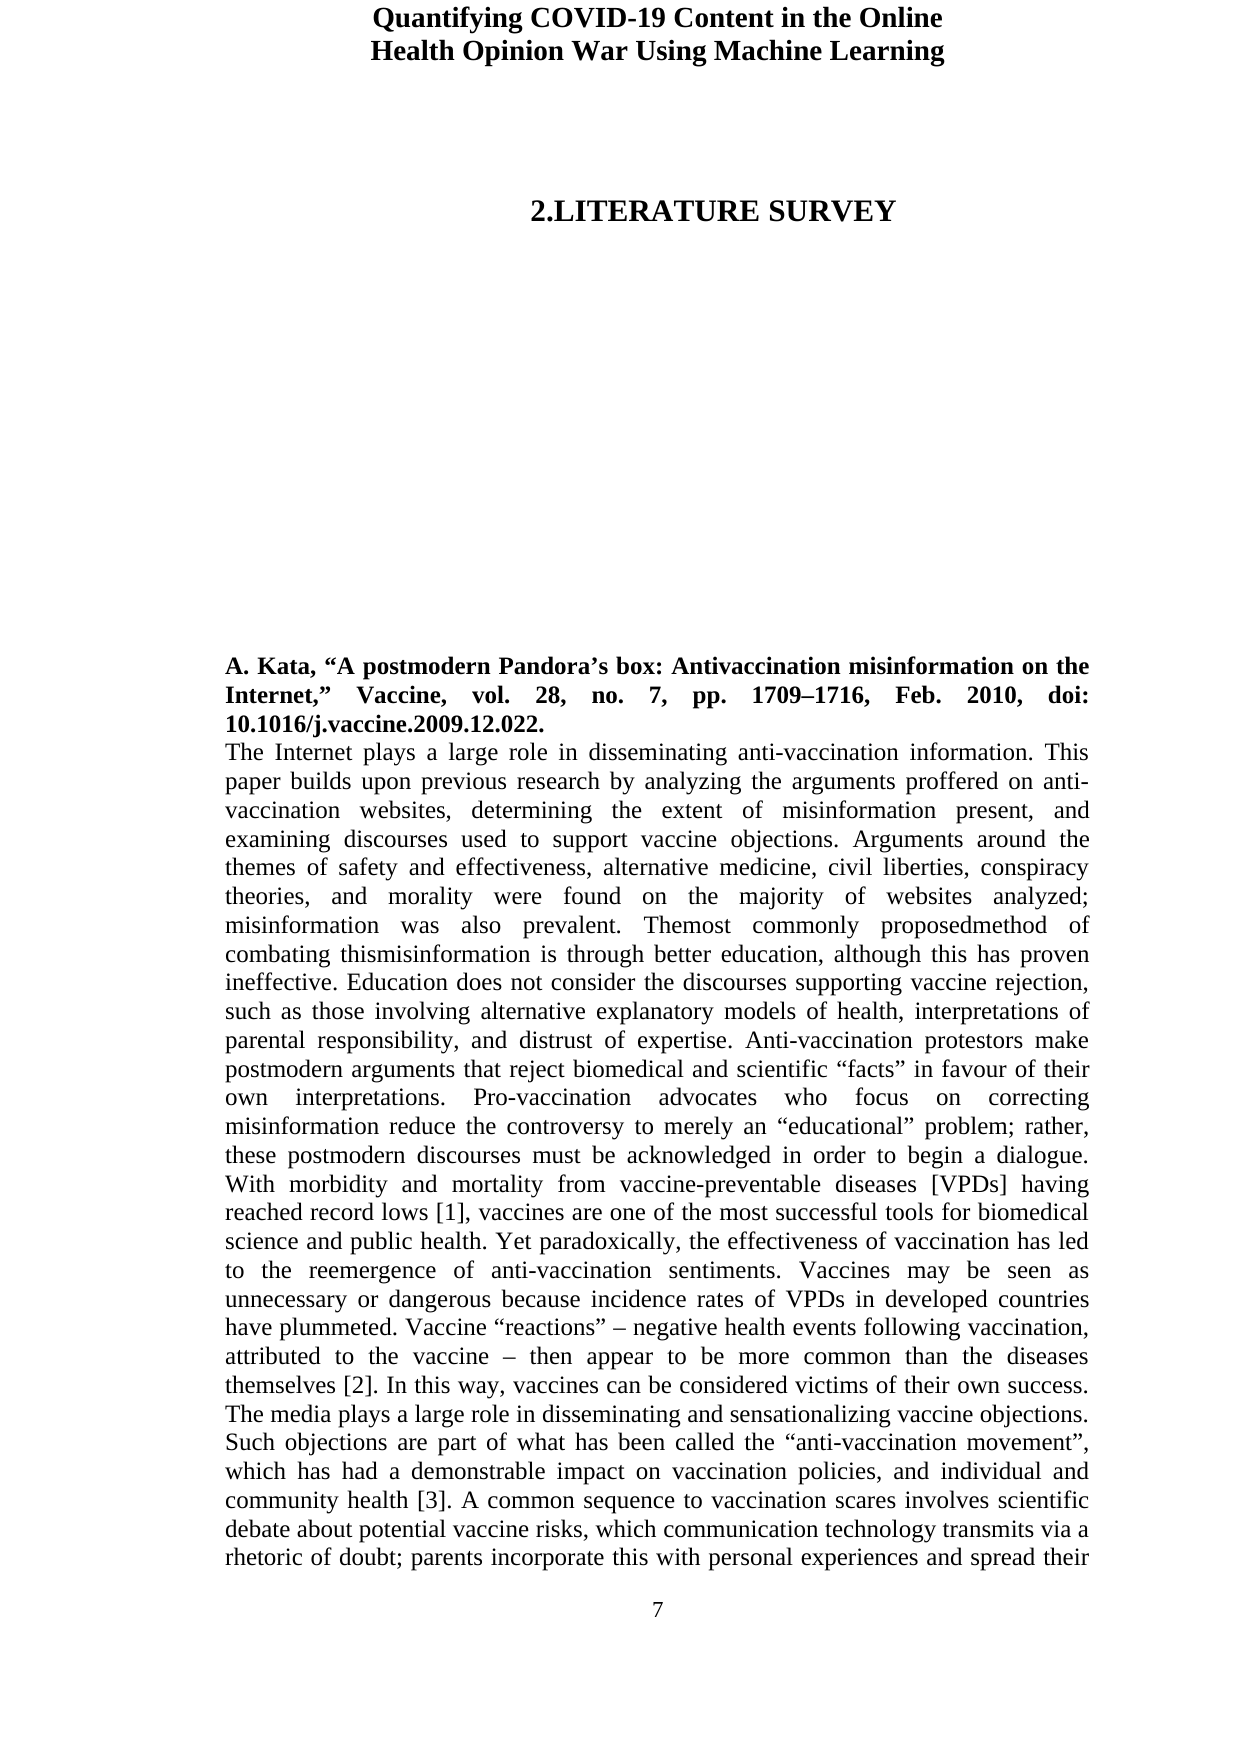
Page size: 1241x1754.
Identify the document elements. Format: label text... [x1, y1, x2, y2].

text A. Kata, “A postmodern Pandora’s box: Antivaccination misinformation on the Internet,” Vaccine, vol. 28, no. 7, pp. 1709–1716, Feb. 2010, doi: 10.1016/j.vaccine.2009.12.022. [225, 651, 1090, 737]
subtitle 2.LITERATURE SURVEY [336, 192, 1090, 228]
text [225, 737, 1090, 1571]
